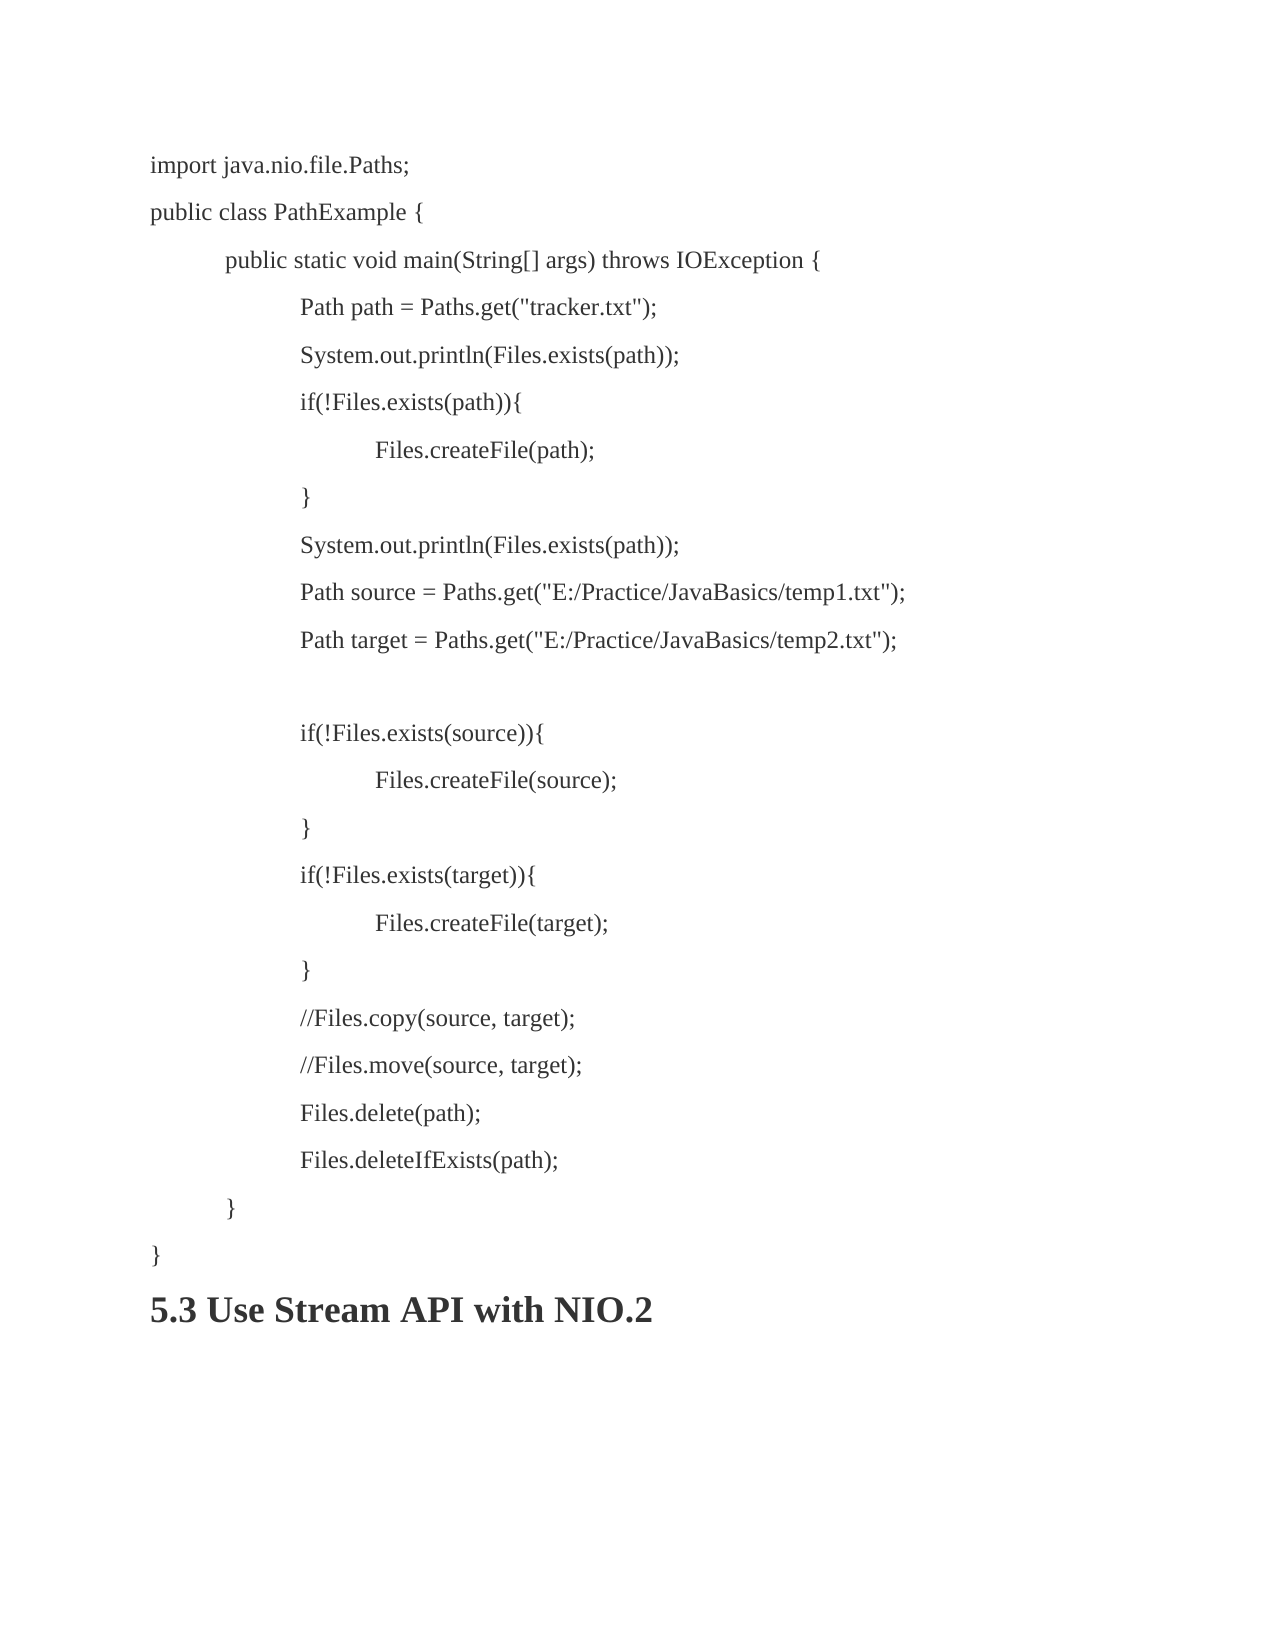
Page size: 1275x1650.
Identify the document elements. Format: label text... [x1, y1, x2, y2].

text 5.3 Use Stream API with NIO.2 [150, 1288, 1125, 1331]
text //Files.move(source, target); [150, 1050, 1125, 1079]
text Files.createFile(path); [150, 435, 1125, 464]
text Files.createFile(target); [150, 908, 1125, 936]
text public class PathExample { [150, 197, 1125, 226]
text import java.nio.file.Paths; [150, 150, 1125, 179]
text Path source = Paths.get("E:/Practice/JavaBasics/temp1.txt"); [150, 577, 1125, 606]
text Path path = Paths.get("tracker.txt"); [150, 292, 1125, 321]
text if(!Files.exists(target)){ [150, 860, 1125, 889]
text Path target = Paths.get("E:/Practice/JavaBasics/temp2.txt"); [150, 625, 1125, 654]
text Files.delete(path); [150, 1098, 1125, 1126]
text } [150, 1193, 1125, 1221]
text if(!Files.exists(source)){ [150, 718, 1125, 746]
text Files.deleteIfExists(path); [150, 1145, 1125, 1174]
text } [150, 1240, 1125, 1269]
text } [150, 955, 1125, 984]
text public static void main(String[] args) throws IOException { [150, 245, 1125, 274]
text System.out.println(Files.exists(path)); [150, 530, 1125, 559]
text } [150, 482, 1125, 511]
text //Files.copy(source, target); [150, 1003, 1125, 1031]
text System.out.println(Files.exists(path)); [150, 340, 1125, 369]
text } [150, 813, 1125, 841]
text if(!Files.exists(path)){ [150, 387, 1125, 416]
text Files.createFile(source); [150, 765, 1125, 794]
